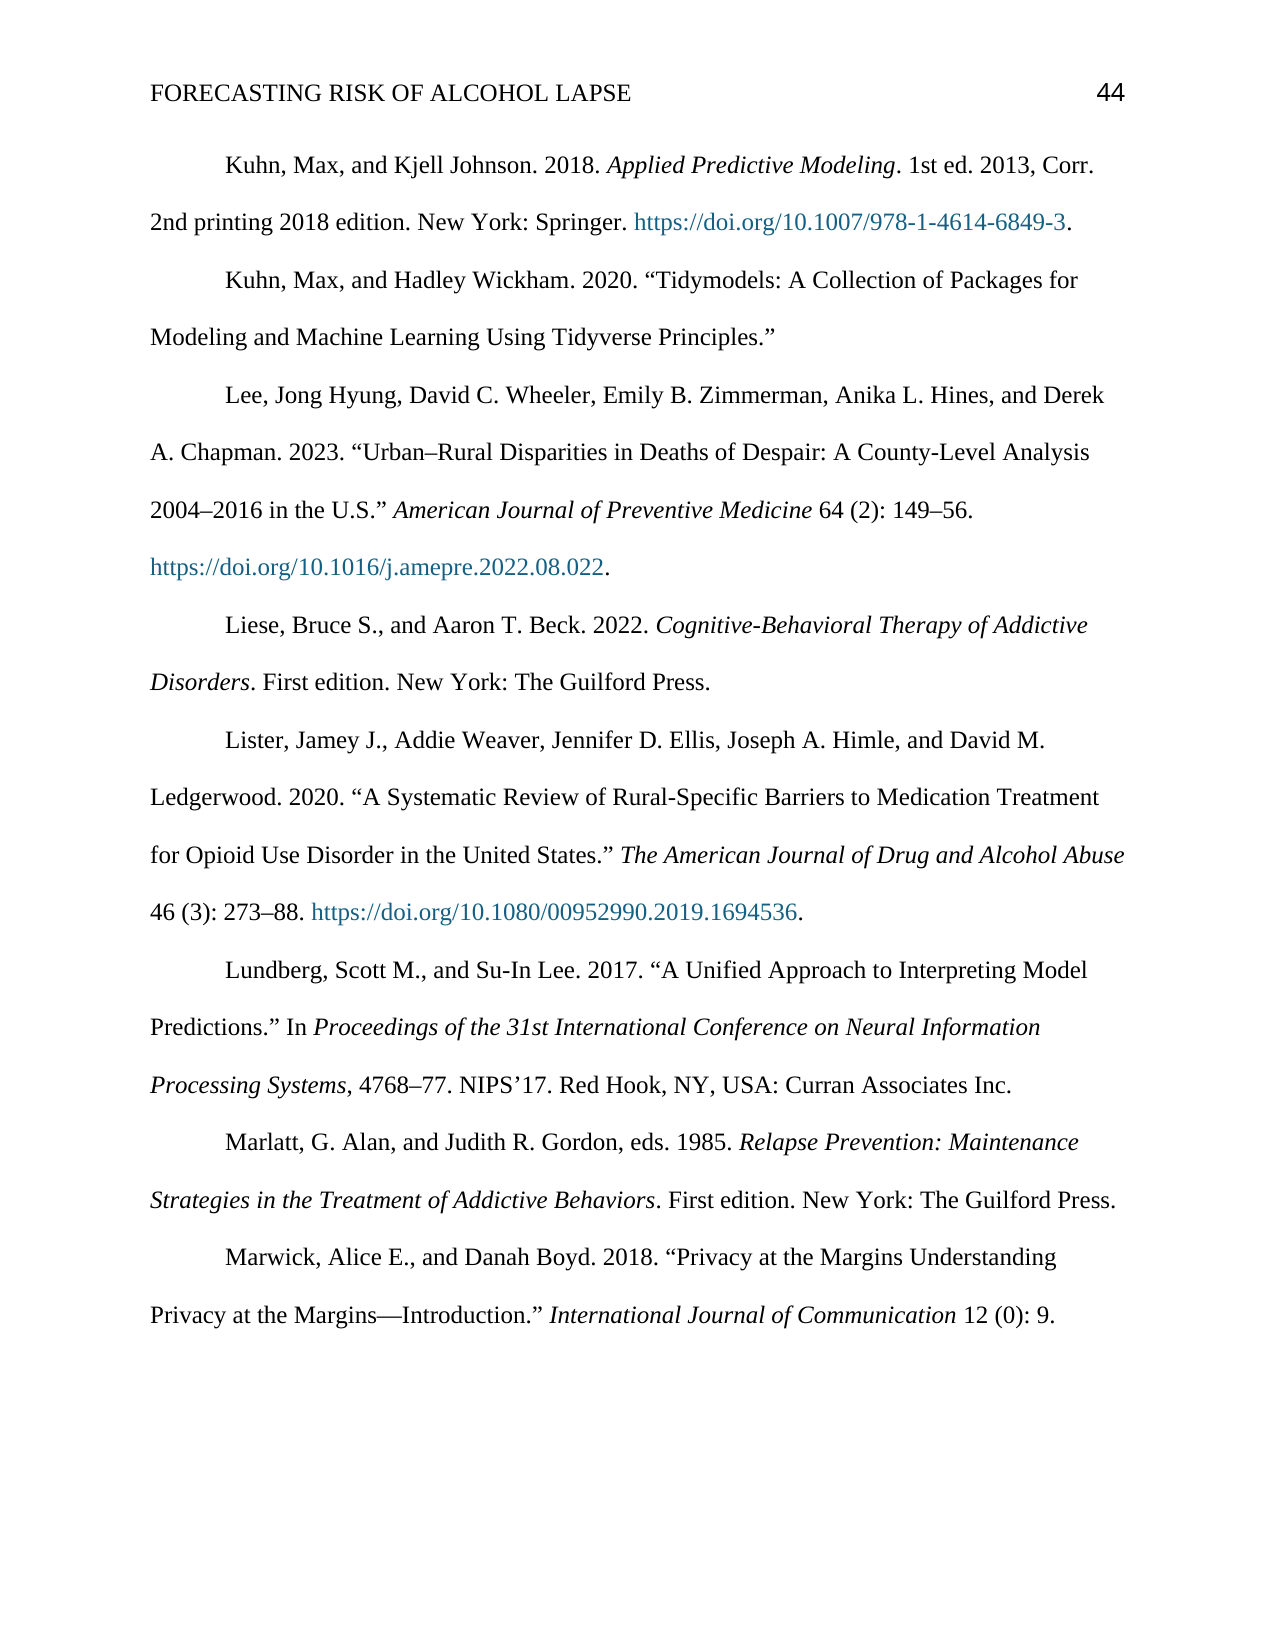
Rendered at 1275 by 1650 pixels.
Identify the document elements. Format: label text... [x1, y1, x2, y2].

text Lundberg, Scott M., and Su-In Lee. 2017. “A Unified Approach to Interpreting Model Predictions.” In Proceedings of the 31st International Conference on Neural Information Processing Systems, 4768–77. NIPS’17. Red Hook, NY, USA: Curran Associates Inc. [150, 955, 1125, 1099]
text Kuhn, Max, and Kjell Johnson. 2018. Applied Predictive Modeling. 1st ed. 2013, Corr. 2nd printing 2018 edition. New York: Springer. https://doi.org/10.1007/978-1-4614-6849-3. [150, 150, 1125, 236]
text Liese, Bruce S., and Aaron T. Beck. 2022. Cognitive-Behavioral Therapy of Addictive Disorders. First edition. New York: The Guilford Press. [150, 610, 1125, 696]
text Lister, Jamey J., Addie Weaver, Jennifer D. Ellis, Joseph A. Himle, and David M. Ledgerwood. 2020. “A Systematic Review of Rural-Specific Barriers to Medication Treatment for Opioid Use Disorder in the United States.” The American Journal of Drug and Alcohol Abuse 46 (3): 273–88. https://doi.org/10.1080/00952990.2019.1694536. [150, 725, 1125, 926]
text Marwick, Alice E., and Danah Boyd. 2018. “Privacy at the Margins Understanding Privacy at the Margins—Introduction.” International Journal of Communication 12 (0): 9. [150, 1242, 1125, 1329]
text Kuhn, Max, and Hadley Wickham. 2020. “Tidymodels: A Collection of Packages for Modeling and Machine Learning Using Tidyverse Principles.” [150, 265, 1125, 351]
text Marlatt, G. Alan, and Judith R. Gordon, eds. 1985. Relapse Prevention: Maintenance Strategies in the Treatment of Addictive Behaviors. First edition. New York: The Guilford Press. [150, 1127, 1125, 1214]
text Lee, Jong Hyung, David C. Wheeler, Emily B. Zimmerman, Anika L. Hines, and Derek A. Chapman. 2023. “Urban–Rural Disparities in Deaths of Despair: A County-Level Analysis 2004–2016 in the U.S.” American Journal of Preventive Medicine 64 (2): 149–56. https://doi.org/10.1016/j.amepre.2022.08.022. [150, 380, 1125, 581]
